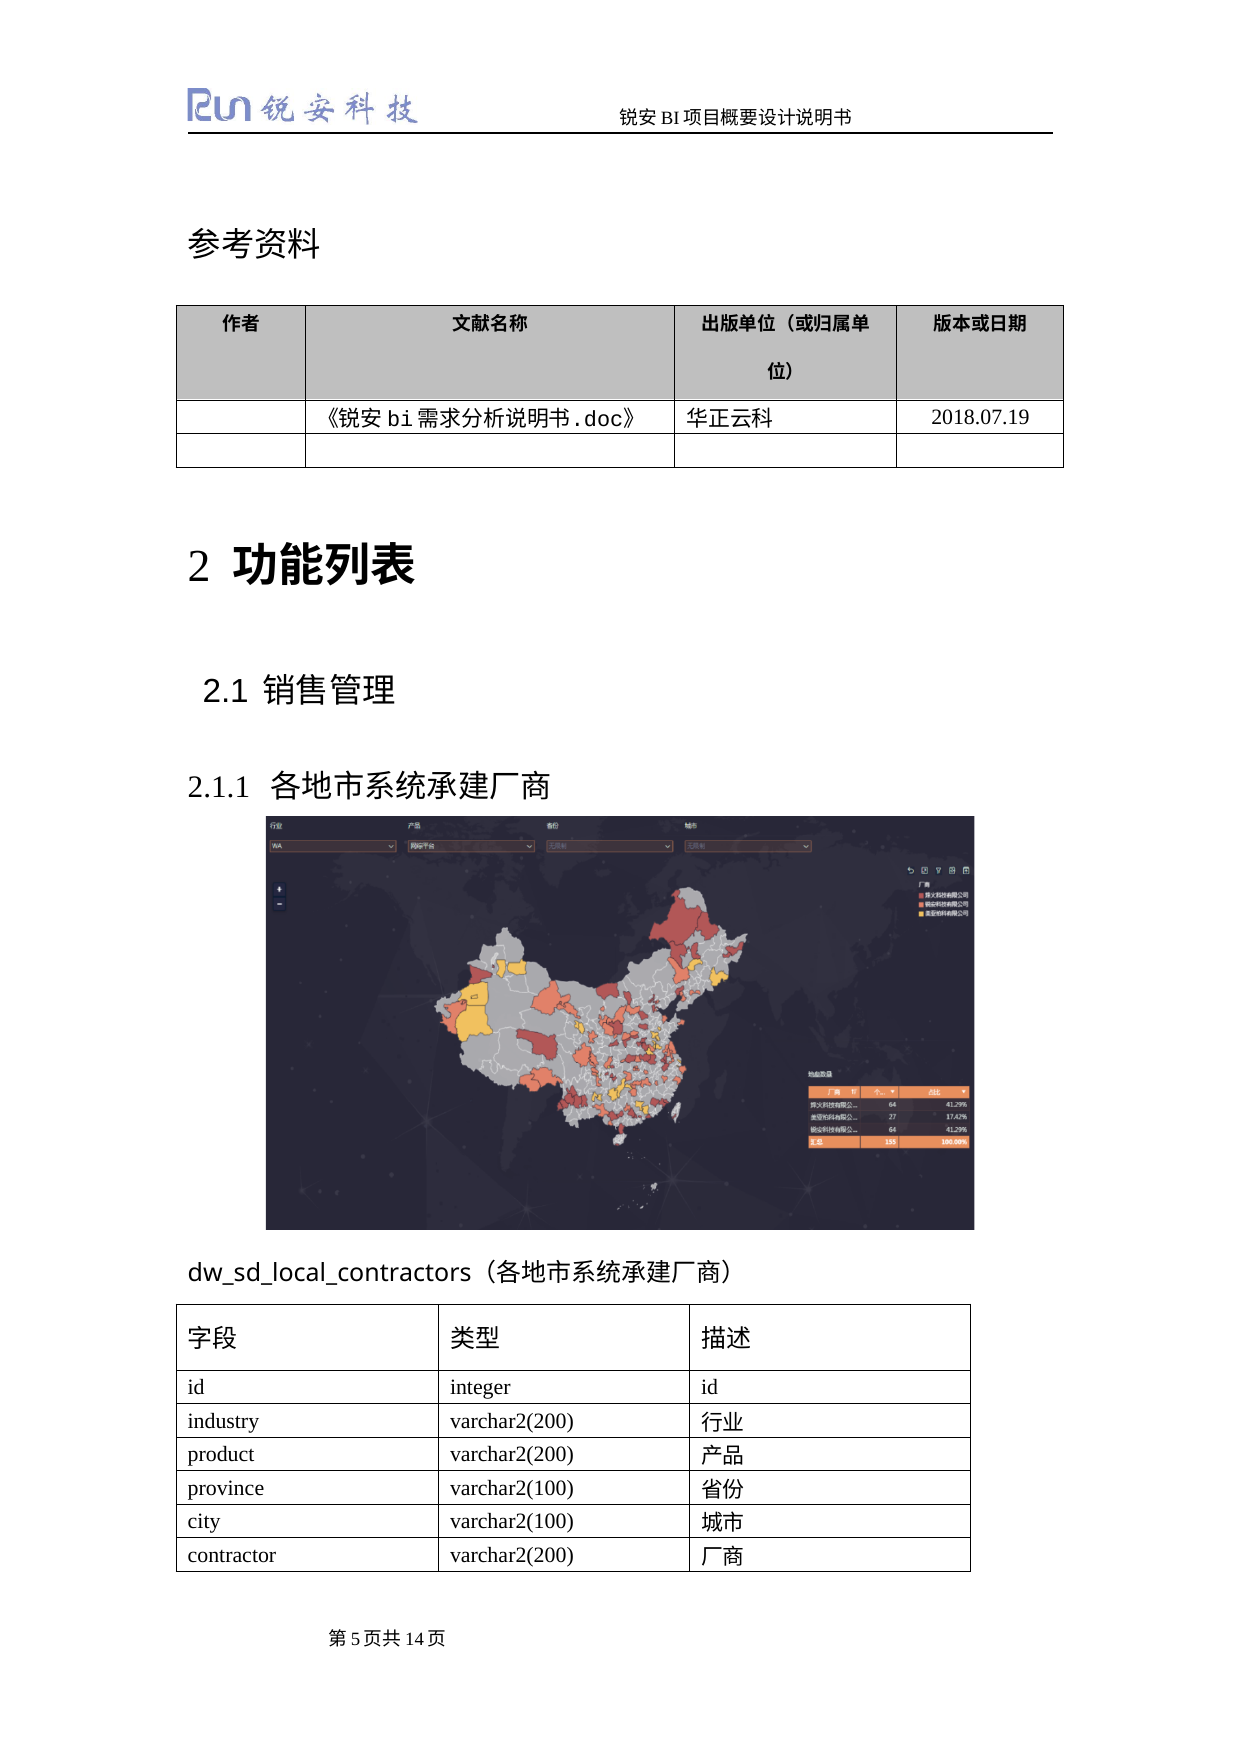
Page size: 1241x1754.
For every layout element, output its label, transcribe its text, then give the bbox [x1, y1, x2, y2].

subtitle 功能列表 [187, 513, 1053, 610]
table_cell [897, 434, 1063, 467]
text dw_sd_local_contractors（各地市系统承建厂商） [187, 1238, 1053, 1303]
table_cell 华正云科 [675, 401, 896, 433]
table_header 版本或日期 [897, 306, 1063, 399]
table_header 描述 [690, 1305, 970, 1369]
table_cell 2018.07.19 [897, 401, 1063, 433]
table_cell 城市 [690, 1505, 970, 1537]
table_cell varchar2(200) [439, 1538, 689, 1571]
table_cell product [177, 1438, 438, 1470]
table_header 类型 [439, 1305, 689, 1369]
table_cell id [177, 1371, 438, 1403]
picture [187, 88, 418, 125]
table_header 字段 [177, 1305, 438, 1369]
picture [265, 816, 975, 1230]
table_cell varchar2(200) [439, 1404, 689, 1437]
subtitle 各地市系统承建厂商 [187, 751, 1053, 816]
table_cell varchar2(200) [439, 1438, 689, 1470]
table_cell city [177, 1505, 438, 1537]
table_header 出版单位（或归属单位） [675, 306, 896, 399]
subtitle 参考资料 [187, 209, 1053, 274]
table_cell contractor [177, 1538, 438, 1571]
table_cell varchar2(100) [439, 1505, 689, 1537]
table_cell 省份 [690, 1471, 970, 1504]
table_cell integer [439, 1371, 689, 1403]
table_cell [177, 434, 305, 467]
table_header 文献名称 [306, 306, 674, 399]
table_cell [675, 434, 896, 467]
table_cell [177, 401, 305, 433]
table_cell province [177, 1471, 438, 1504]
table_cell 产品 [690, 1438, 970, 1470]
table_cell [306, 434, 674, 467]
table_header 作者 [177, 306, 305, 399]
table_cell industry [177, 1404, 438, 1437]
table_cell varchar2(100) [439, 1471, 689, 1504]
subtitle 销售管理 [202, 656, 1053, 721]
table_cell 行业 [690, 1404, 970, 1437]
table_cell 《锐安bi需求分析说明书.doc》 [306, 401, 674, 433]
table_cell 厂商 [690, 1538, 970, 1571]
table_cell id [690, 1371, 970, 1403]
